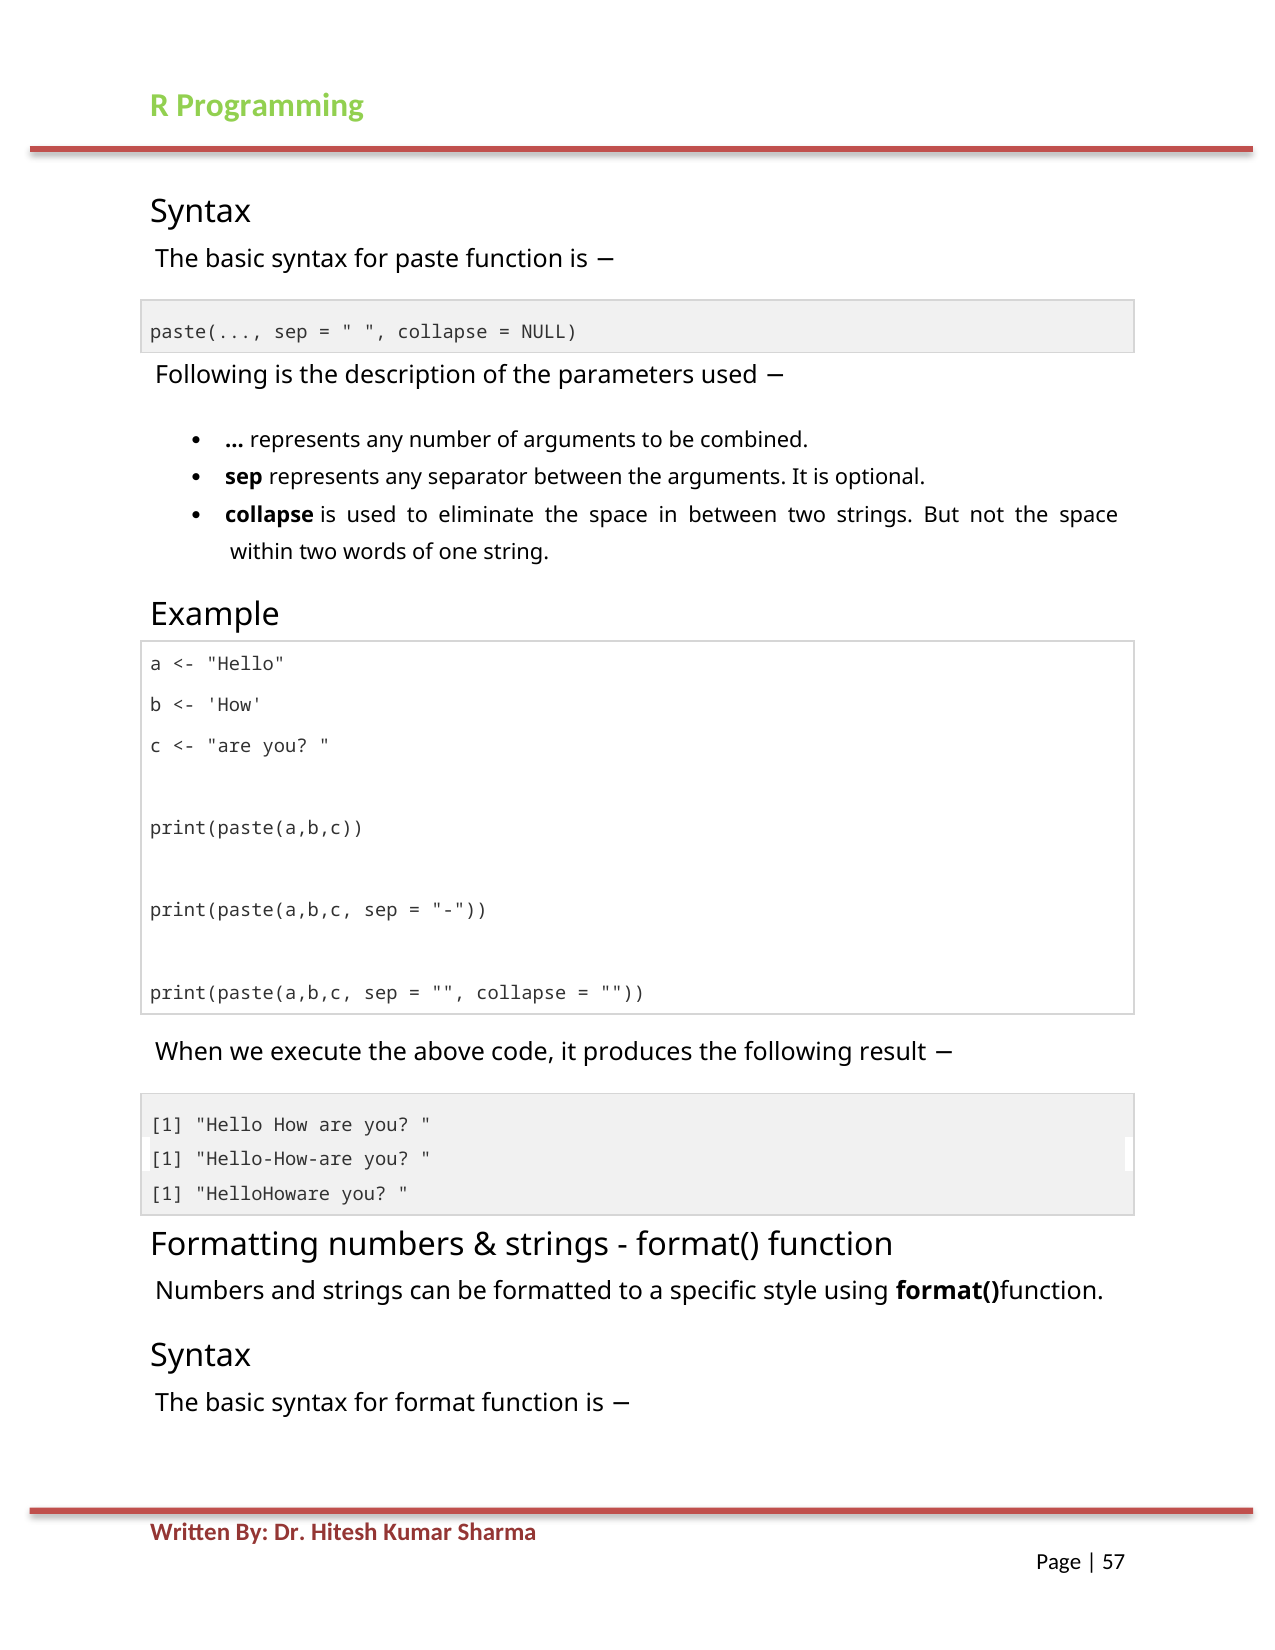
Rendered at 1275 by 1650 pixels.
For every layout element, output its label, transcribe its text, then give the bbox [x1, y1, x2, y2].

text Numbers and strings can be formatted to a specific style using format()function. [155, 1269, 1120, 1307]
text print(paste(a,b,c)) [142, 804, 1133, 840]
text [1] "Hello-How-are you? " [150, 1137, 1125, 1161]
text When we execute the above code, it produces the following result − [155, 1030, 1120, 1068]
subtitle Example [150, 591, 1120, 635]
subtitle Syntax [150, 188, 1120, 232]
text print(paste(a,b,c, sep = "-")) [142, 887, 1133, 922]
text a <- "Hello" [142, 642, 1133, 675]
subtitle Formatting numbers & strings - format() function [150, 1221, 1120, 1264]
text c <- "are you? " [142, 722, 1133, 758]
list collapse is used to eliminate the space in between two strings. But not the space within two words of one string. [192, 491, 1120, 566]
text paste(..., sep = " ", collapse = NULL) [142, 301, 1133, 352]
text [1] "HelloHoware you? " [142, 1161, 1133, 1214]
subtitle Syntax [150, 1332, 1120, 1376]
text print(paste(a,b,c, sep = "", collapse = "")) [142, 969, 1133, 1013]
list sep represents any separator between the arguments. It is optional. [192, 453, 1120, 491]
text The basic syntax for paste function is − [155, 237, 1120, 274]
list ... represents any number of arguments to be combined. [192, 416, 1120, 453]
text b <- 'How' [142, 681, 1133, 717]
text The basic syntax for format function is − [155, 1381, 1120, 1418]
text Following is the description of the parameters used − [155, 353, 1120, 391]
text [1] "Hello How are you? " [142, 1094, 1133, 1137]
